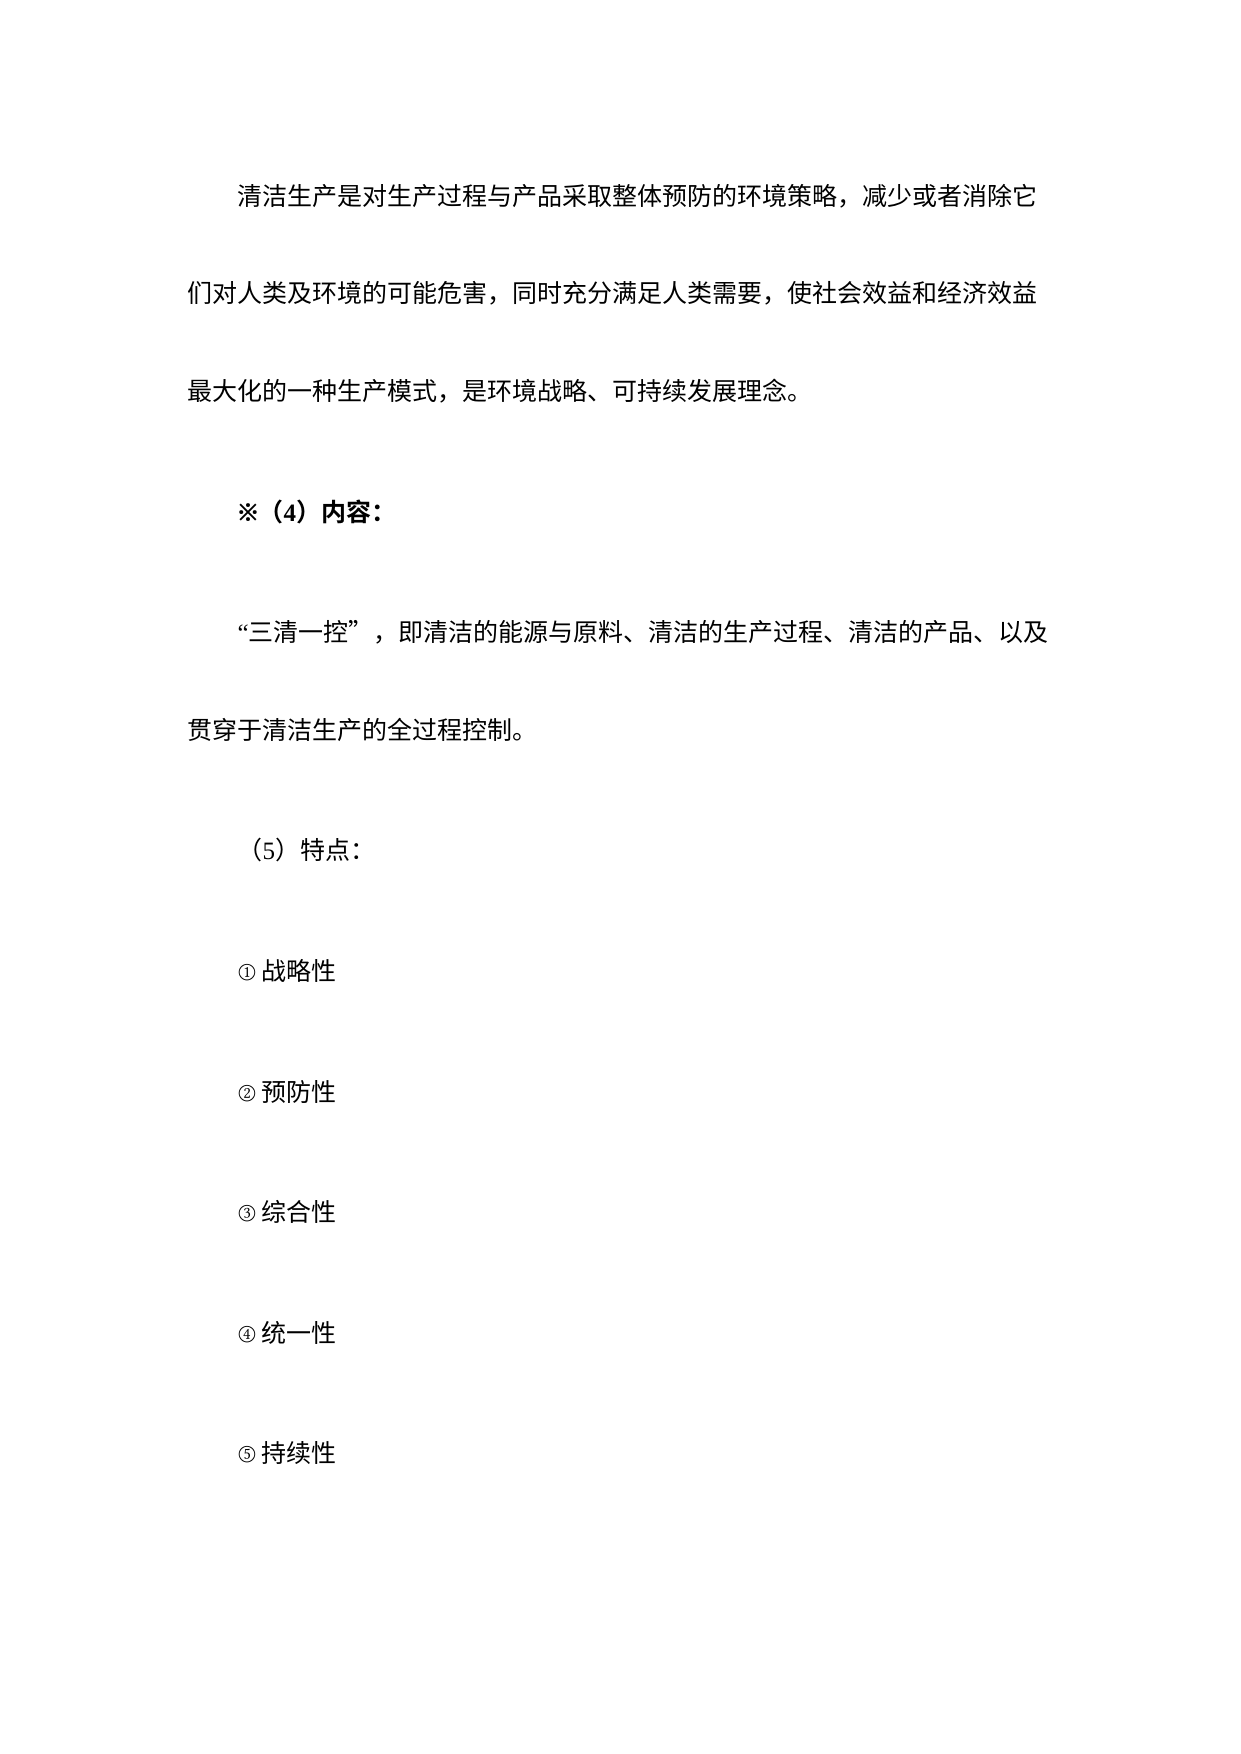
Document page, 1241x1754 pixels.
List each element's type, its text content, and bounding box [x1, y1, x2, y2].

list “三清一控”，即清洁的能源与原料、清洁的生产过程、清洁的产品、以及贯穿于清洁生产的全过程控制。 [187, 598, 1053, 761]
list ①战略性 [187, 937, 1053, 1002]
list 清洁生产是对生产过程与产品采取整体预防的环境策略，减少或者消除它们对人类及环境的可能危害，同时充分满足人类需要，使社会效益和经济效益最大化的一种生产模式，是环境战略、可持续发展理念。 [187, 162, 1053, 422]
list ⑤持续性 [187, 1419, 1053, 1484]
list ※（4）内容： [187, 478, 1053, 543]
list ②预防性 [187, 1058, 1053, 1123]
list （5）特点： [187, 816, 1053, 881]
list ④统一性 [187, 1299, 1053, 1364]
list ③综合性 [187, 1178, 1053, 1243]
